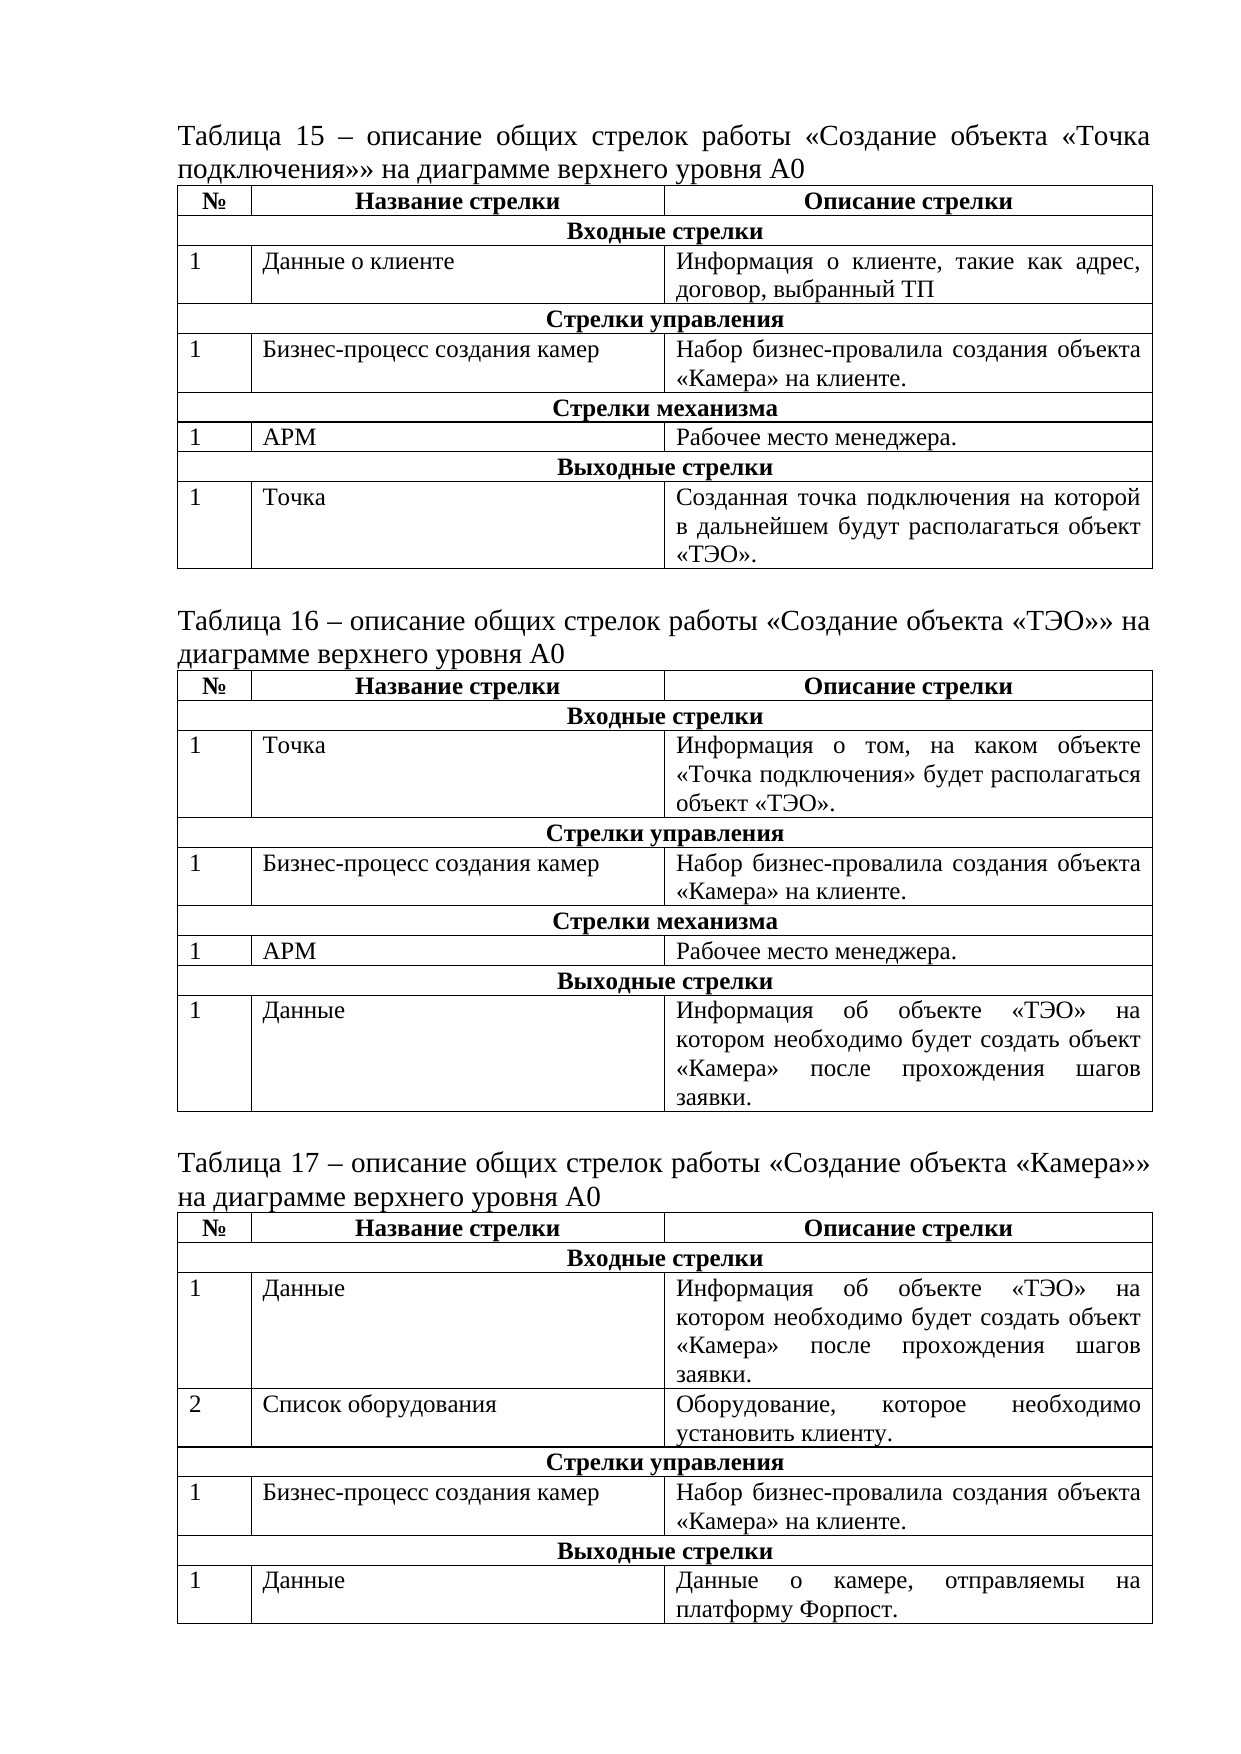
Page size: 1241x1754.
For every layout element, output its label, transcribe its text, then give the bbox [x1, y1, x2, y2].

table_cell Выходные стрелки [178, 966, 1152, 994]
table_cell 1 [178, 423, 251, 451]
table_cell 1 [178, 848, 251, 905]
table_cell 1 [178, 334, 251, 392]
table_cell Набор бизнес-провалила создания объекта «Камера» на клиенте. [665, 1477, 1152, 1535]
table_cell Стрелки управления [178, 818, 1152, 847]
table_cell Точка [252, 482, 664, 568]
table_cell Стрелки механизма [178, 393, 1152, 421]
table_header Описание стрелки [665, 671, 1152, 700]
table_cell Стрелки управления [178, 1448, 1152, 1476]
table_header № [178, 186, 251, 215]
table_cell Бизнес-процесс создания камер [252, 334, 664, 392]
table_cell Набор бизнес-провалила создания объекта «Камера» на клиенте. [665, 848, 1152, 905]
table_cell Набор бизнес-провалила создания объекта «Камера» на клиенте. [665, 334, 1152, 392]
table_cell Данные [252, 1566, 664, 1623]
table_cell 1 [178, 482, 251, 568]
table_cell Созданная точка подключения на которой в дальнейшем будут располагаться объект «ТЭО». [665, 482, 1152, 568]
text Таблица 15 – описание общих стрелок работы «Создание объекта «Точка подключения»» на диаграмме верхнего уровня А0 [177, 118, 1152, 185]
table_cell 1 [178, 936, 251, 965]
table_cell 1 [178, 246, 251, 303]
table_cell Стрелки управления [178, 304, 1152, 333]
table_cell Оборудование, которое необходимо установить клиенту. [665, 1389, 1152, 1446]
table_cell Выходные стрелки [178, 452, 1152, 481]
table_cell 1 [178, 996, 251, 1111]
table_cell Рабочее место менеджера. [665, 423, 1152, 451]
table_cell Список оборудования [252, 1389, 664, 1446]
table_cell Точка [252, 731, 664, 817]
table_header Описание стрелки [665, 186, 1152, 215]
table_cell Данные [252, 1273, 664, 1388]
table_cell Данные [252, 996, 664, 1111]
table_header Описание стрелки [665, 1213, 1152, 1242]
table_cell 2 [178, 1389, 251, 1446]
table_cell Рабочее место менеджера. [665, 936, 1152, 965]
table_header Название стрелки [252, 671, 664, 700]
table_cell Входные стрелки [178, 1243, 1152, 1272]
table_cell Информация о том, на каком объекте «Точка подключения» будет располагаться объект «ТЭО». [665, 731, 1152, 817]
table_cell Входные стрелки [178, 216, 1152, 245]
table_header № [178, 1213, 251, 1242]
table_cell 1 [178, 1273, 251, 1388]
table_cell АРМ [252, 423, 664, 451]
table_cell Данные о клиенте [252, 246, 664, 303]
table_cell Выходные стрелки [178, 1536, 1152, 1564]
table_cell 1 [178, 731, 251, 817]
table_cell Бизнес-процесс создания камер [252, 848, 664, 905]
table_header Название стрелки [252, 186, 664, 215]
table_cell Информация об объекте «ТЭО» на котором необходимо будет создать объект «Камера» после прохождения шагов заявки. [665, 1273, 1152, 1388]
table_header № [178, 671, 251, 700]
table_cell Информация об объекте «ТЭО» на котором необходимо будет создать объект «Камера» после прохождения шагов заявки. [665, 996, 1152, 1111]
text Таблица 17 – описание общих стрелок работы «Создание объекта «Камера»» на диаграмме верхнего уровня А0 [177, 1145, 1152, 1212]
table_cell 1 [178, 1477, 251, 1535]
table_cell Стрелки механизма [178, 906, 1152, 935]
table_header Название стрелки [252, 1213, 664, 1242]
table_cell 1 [178, 1566, 251, 1623]
table_cell Данные о камере, отправляемы на платформу Форпост. [665, 1566, 1152, 1623]
table_cell Бизнес-процесс создания камер [252, 1477, 664, 1535]
text Таблица 16 – описание общих стрелок работы «Создание объекта «ТЭО»» на диаграмме верхнего уровня А0 [177, 603, 1152, 670]
table_cell АРМ [252, 936, 664, 965]
table_cell Информация о клиенте, такие как адрес, договор, выбранный ТП [665, 246, 1152, 303]
table_cell Входные стрелки [178, 701, 1152, 729]
